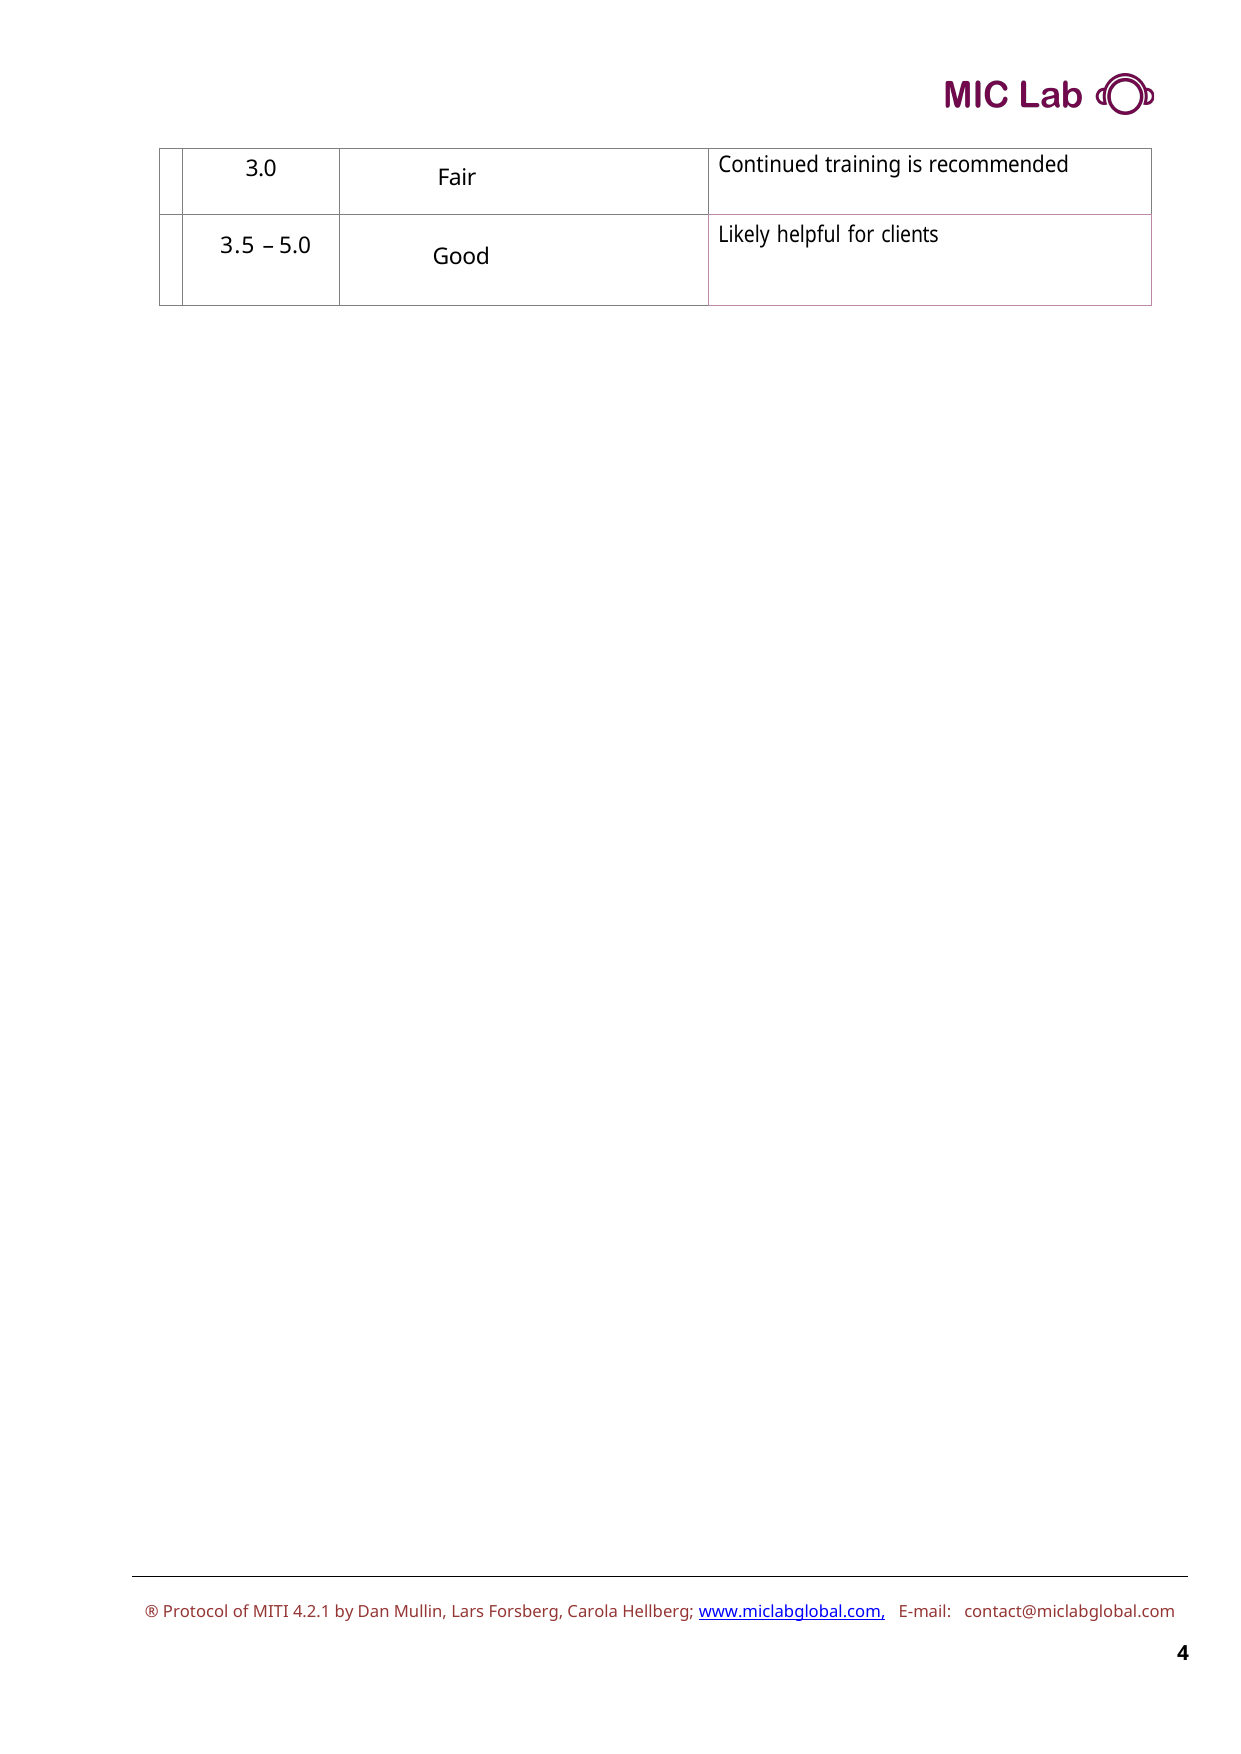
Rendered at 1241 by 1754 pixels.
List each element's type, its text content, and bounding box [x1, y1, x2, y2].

table_cell Continued training is recommended [709, 149, 1151, 213]
table_cell [160, 215, 182, 304]
table_cell Good [340, 215, 708, 304]
table_cell 3.0 [183, 149, 339, 213]
table_cell Fair [340, 149, 708, 213]
picture [945, 73, 1155, 115]
table_cell 3.5 – 5.0 [183, 215, 339, 304]
table_cell [160, 149, 182, 213]
table_cell Likely helpful for clients [709, 215, 1151, 304]
